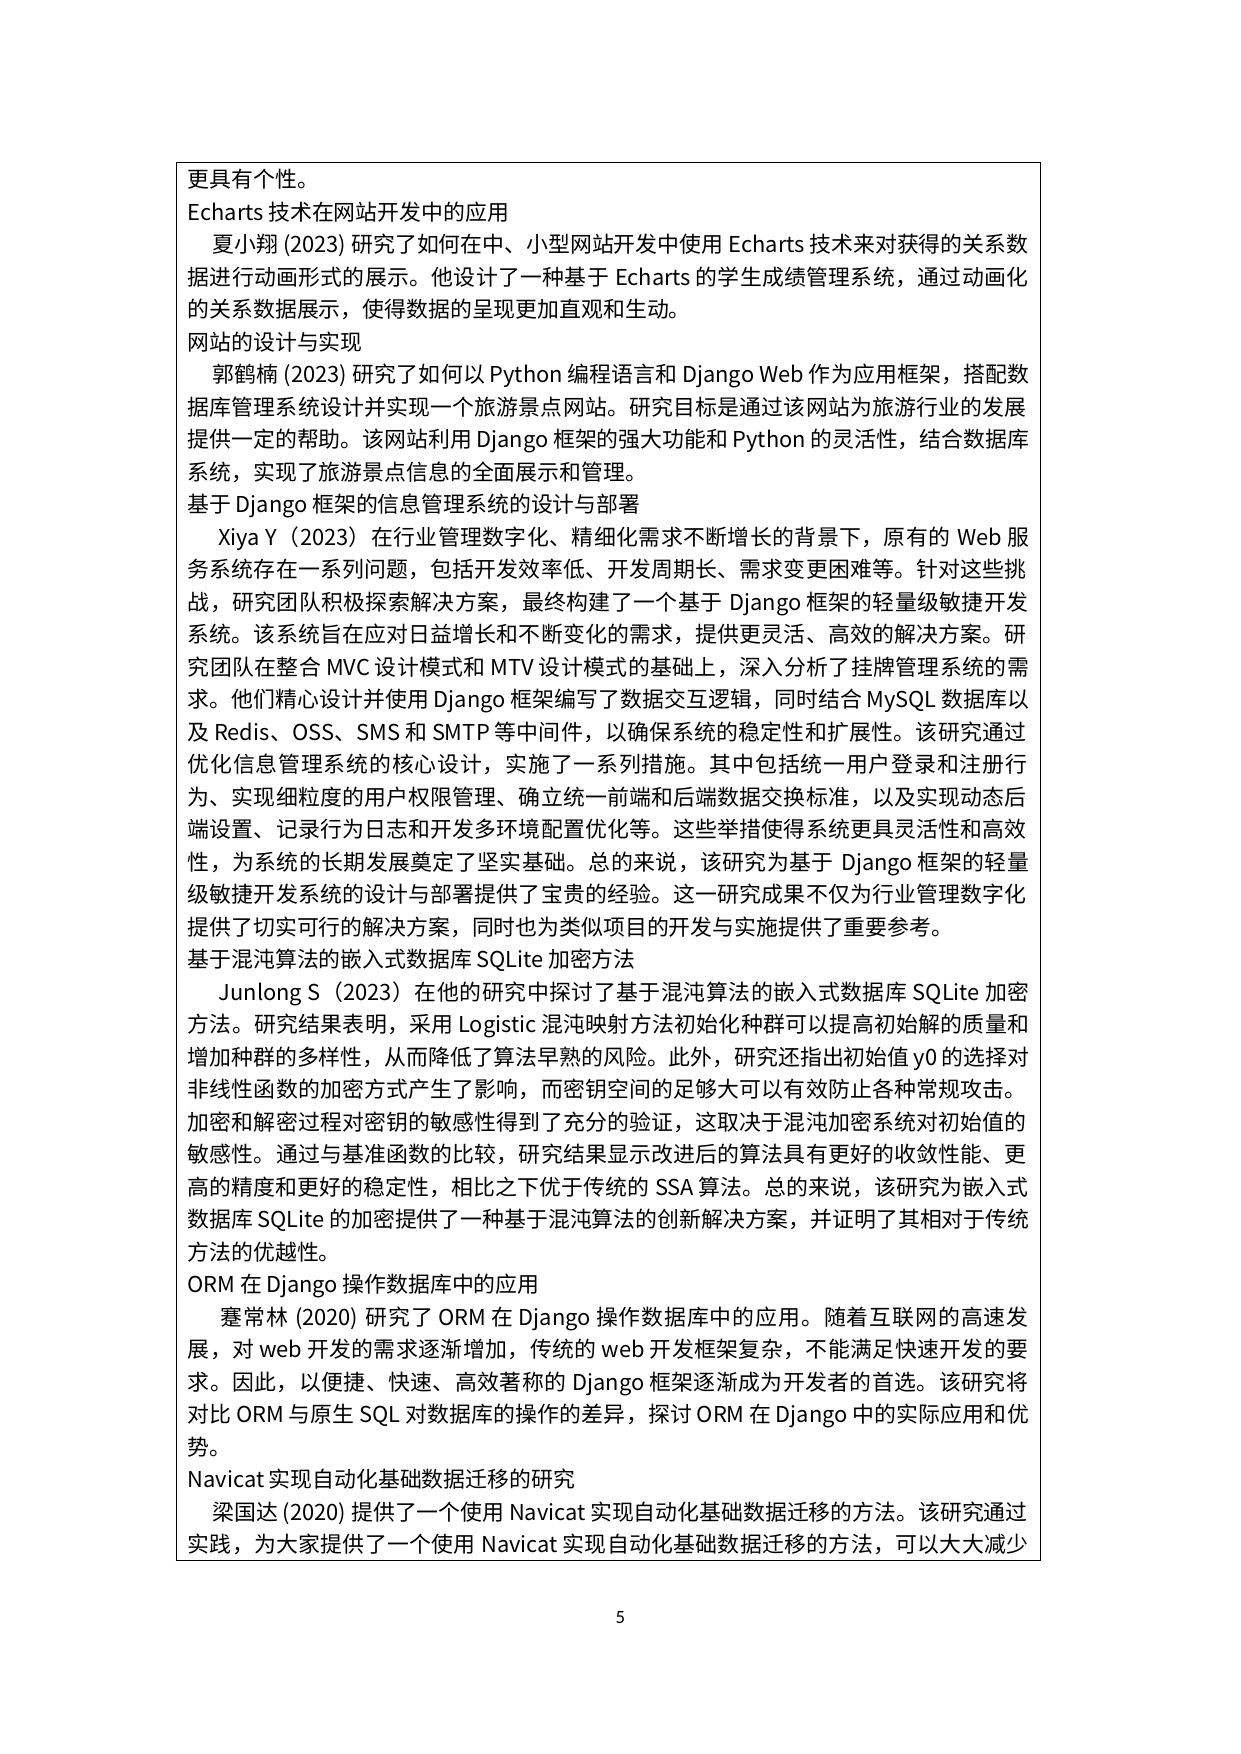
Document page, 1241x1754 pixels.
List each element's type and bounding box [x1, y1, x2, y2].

table_cell [177, 163, 1040, 1559]
